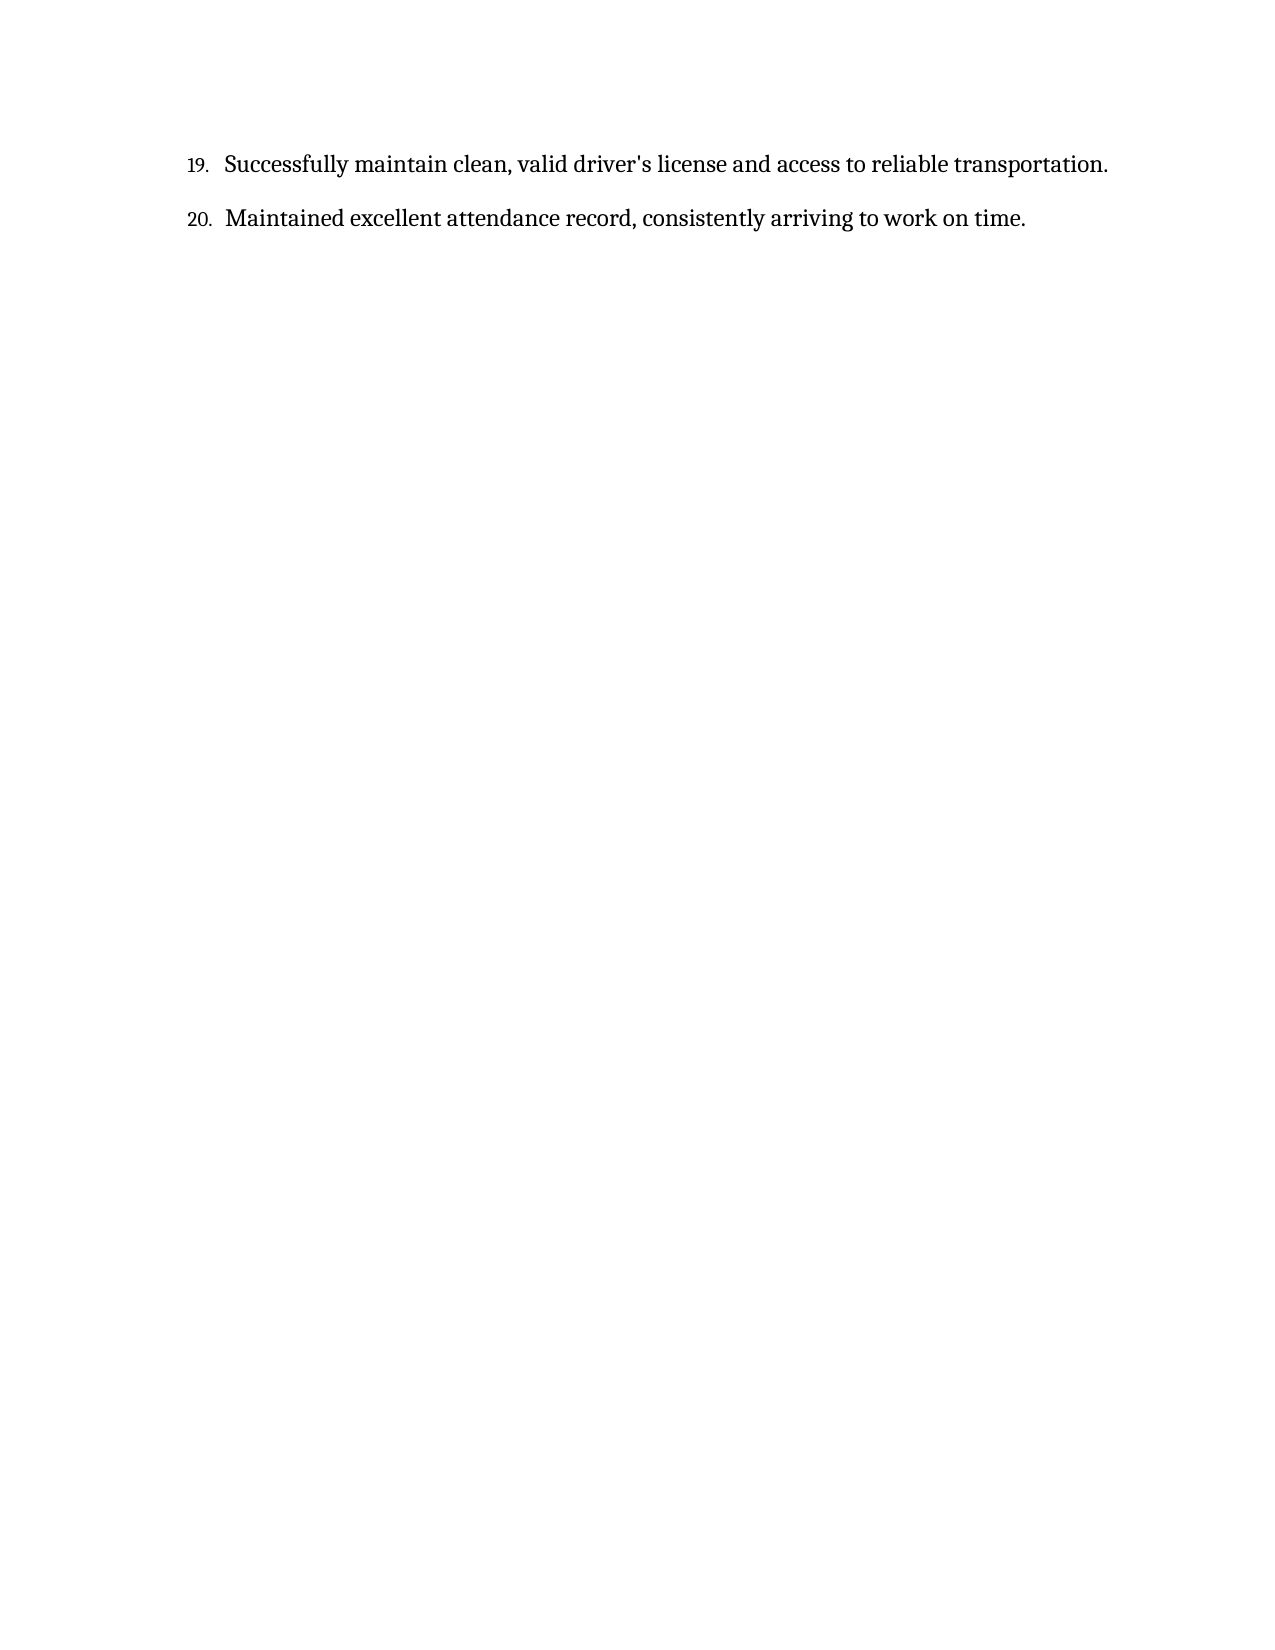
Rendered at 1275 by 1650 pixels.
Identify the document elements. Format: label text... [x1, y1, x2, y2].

list Maintained excellent attendance record, consistently arriving to work on time. [187, 204, 1125, 233]
list Successfully maintain clean, valid driver's license and access to reliable transportation. [187, 150, 1125, 179]
